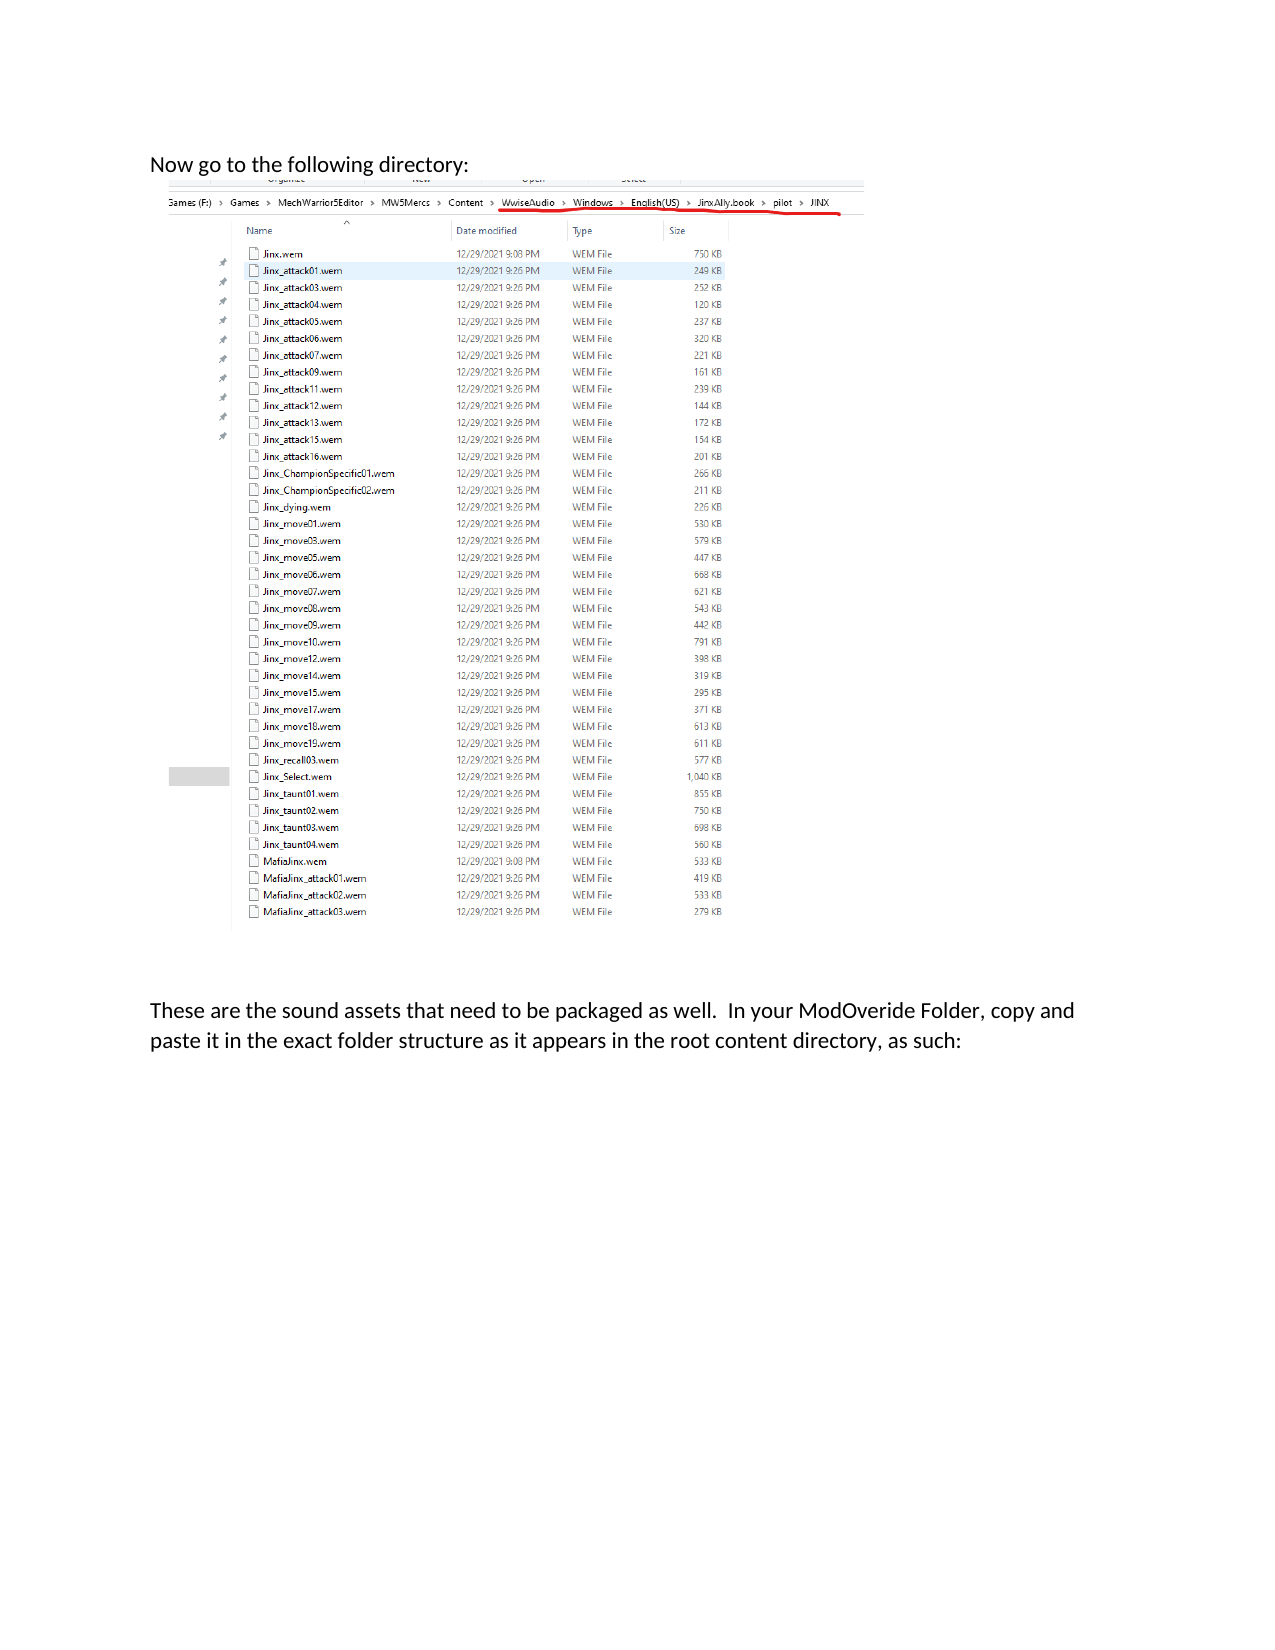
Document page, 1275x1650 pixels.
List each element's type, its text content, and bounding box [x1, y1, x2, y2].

text These are the sound assets that need to be packaged as well. In your ModOveride Folder, copy and paste it in the exact folder structure as it appears in the root content directory, as such: Package the mod, it should work. [150, 996, 1125, 1084]
text Now create a new DialogBook asset and name it exactly as you have the CSV file (minus the CSV). You can see mine was called JinxAlly Right click this new asset and click the “Generate Dialogue Book – UE4 Asset & External Audio” A command prompt should open up and close, and you should not have errors. If you get errors, look at the output log, most times it’s an issue with the file names. Save the file and open it up, then expand one of the lines and press ”Play Audio” in one of them, you should hear your audio line. Now go to the following directory: [150, 150, 1125, 930]
